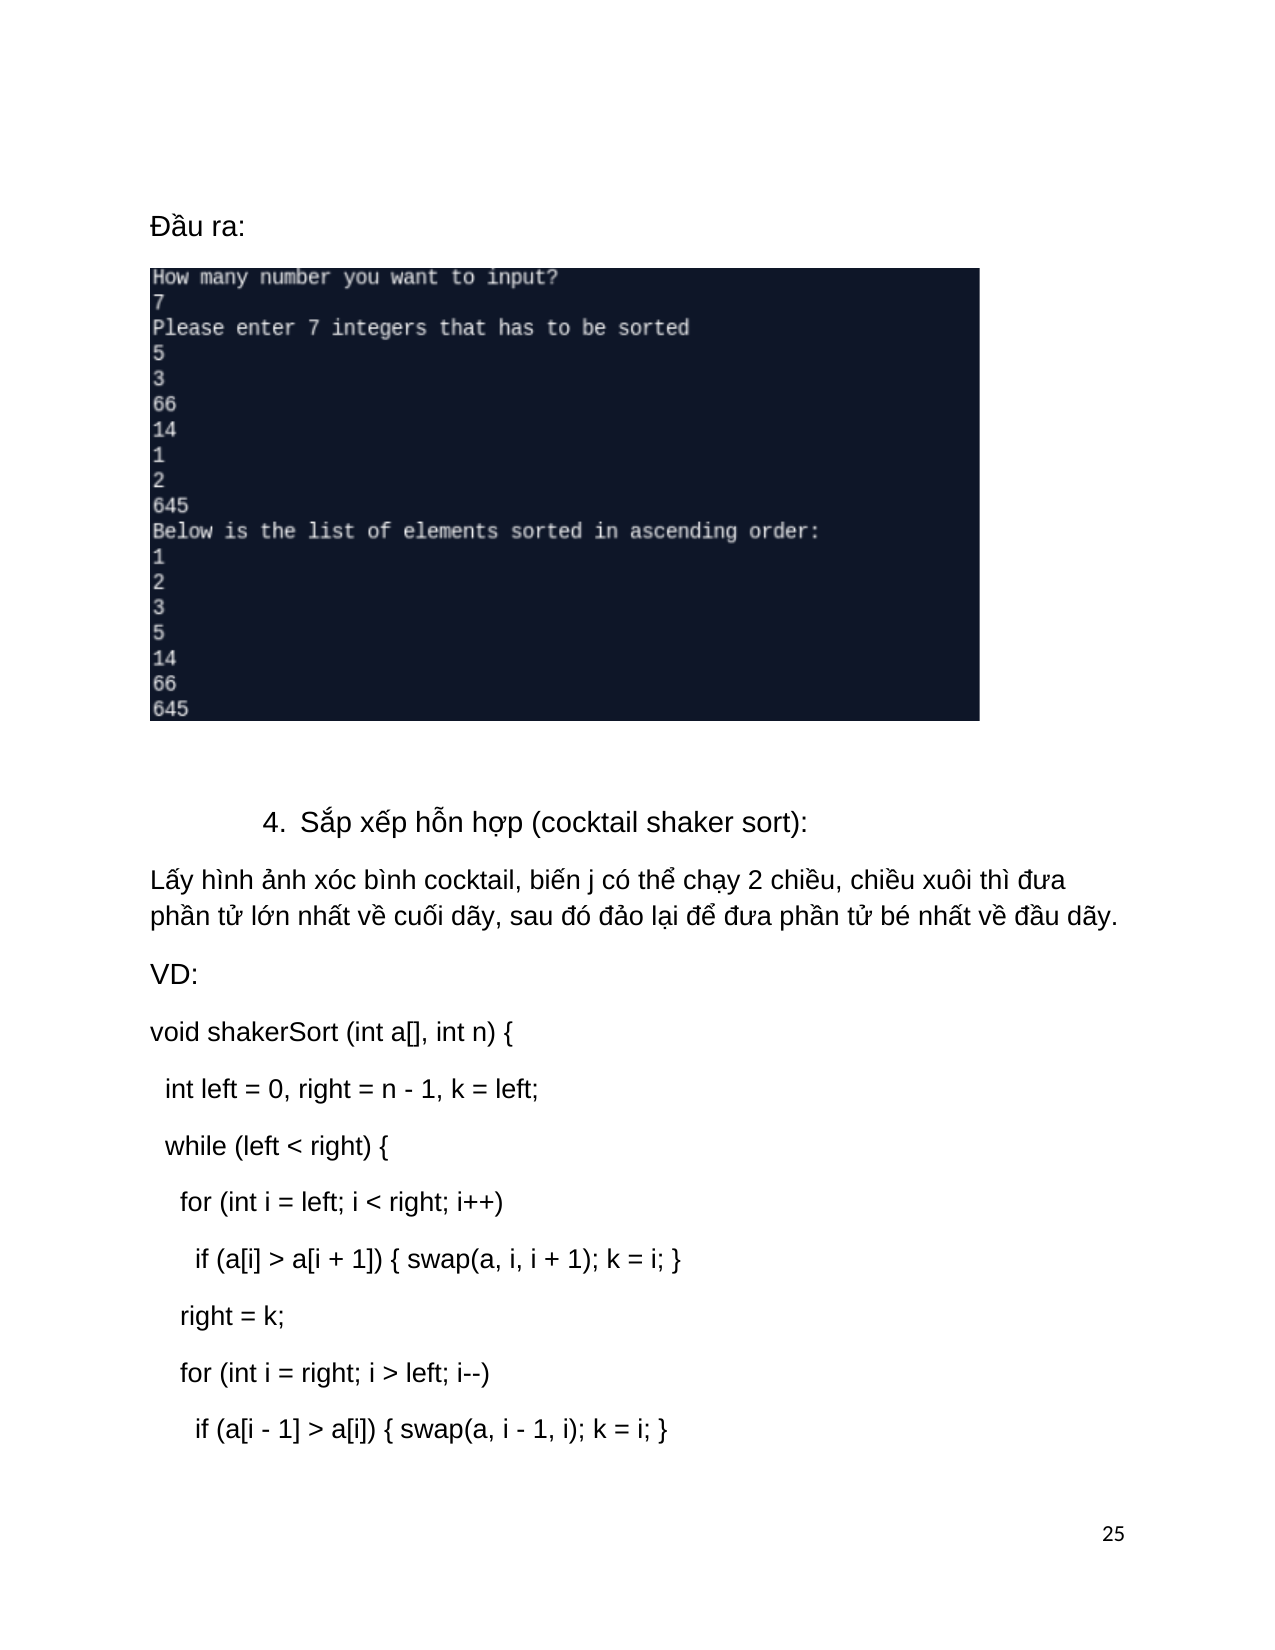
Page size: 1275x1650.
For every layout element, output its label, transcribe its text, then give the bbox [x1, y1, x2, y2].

text right = k; [150, 1300, 1125, 1331]
text int left = 0, right = n - 1, k = left; [150, 1073, 1125, 1104]
text Đầu ra: [150, 209, 1125, 243]
text void shakerSort (int a[], int n) { [150, 1016, 1125, 1047]
list Sắp xếp hỗn hợp (cocktail shaker sort): [262, 805, 1125, 838]
text for (int i = left; i < right; i++) [150, 1186, 1125, 1218]
picture [150, 268, 980, 721]
text VD: [150, 957, 1125, 990]
text Lấy hình ảnh xóc bình cocktail, biến j có thể chạy 2 chiều, chiều xuôi thì đưa phần tử lớn nhất về cuối dãy, sau đó đảo lại để đưa phần tử bé nhất về đầu dãy. [150, 864, 1125, 931]
text while (left < right) { [150, 1130, 1125, 1161]
text if (a[i - 1] > a[i]) { swap(a, i - 1, i); k = i; } [150, 1413, 1125, 1445]
text for (int i = right; i > left; i--) [150, 1357, 1125, 1388]
text if (a[i] > a[i + 1]) { swap(a, i, i + 1); k = i; } [150, 1243, 1125, 1274]
